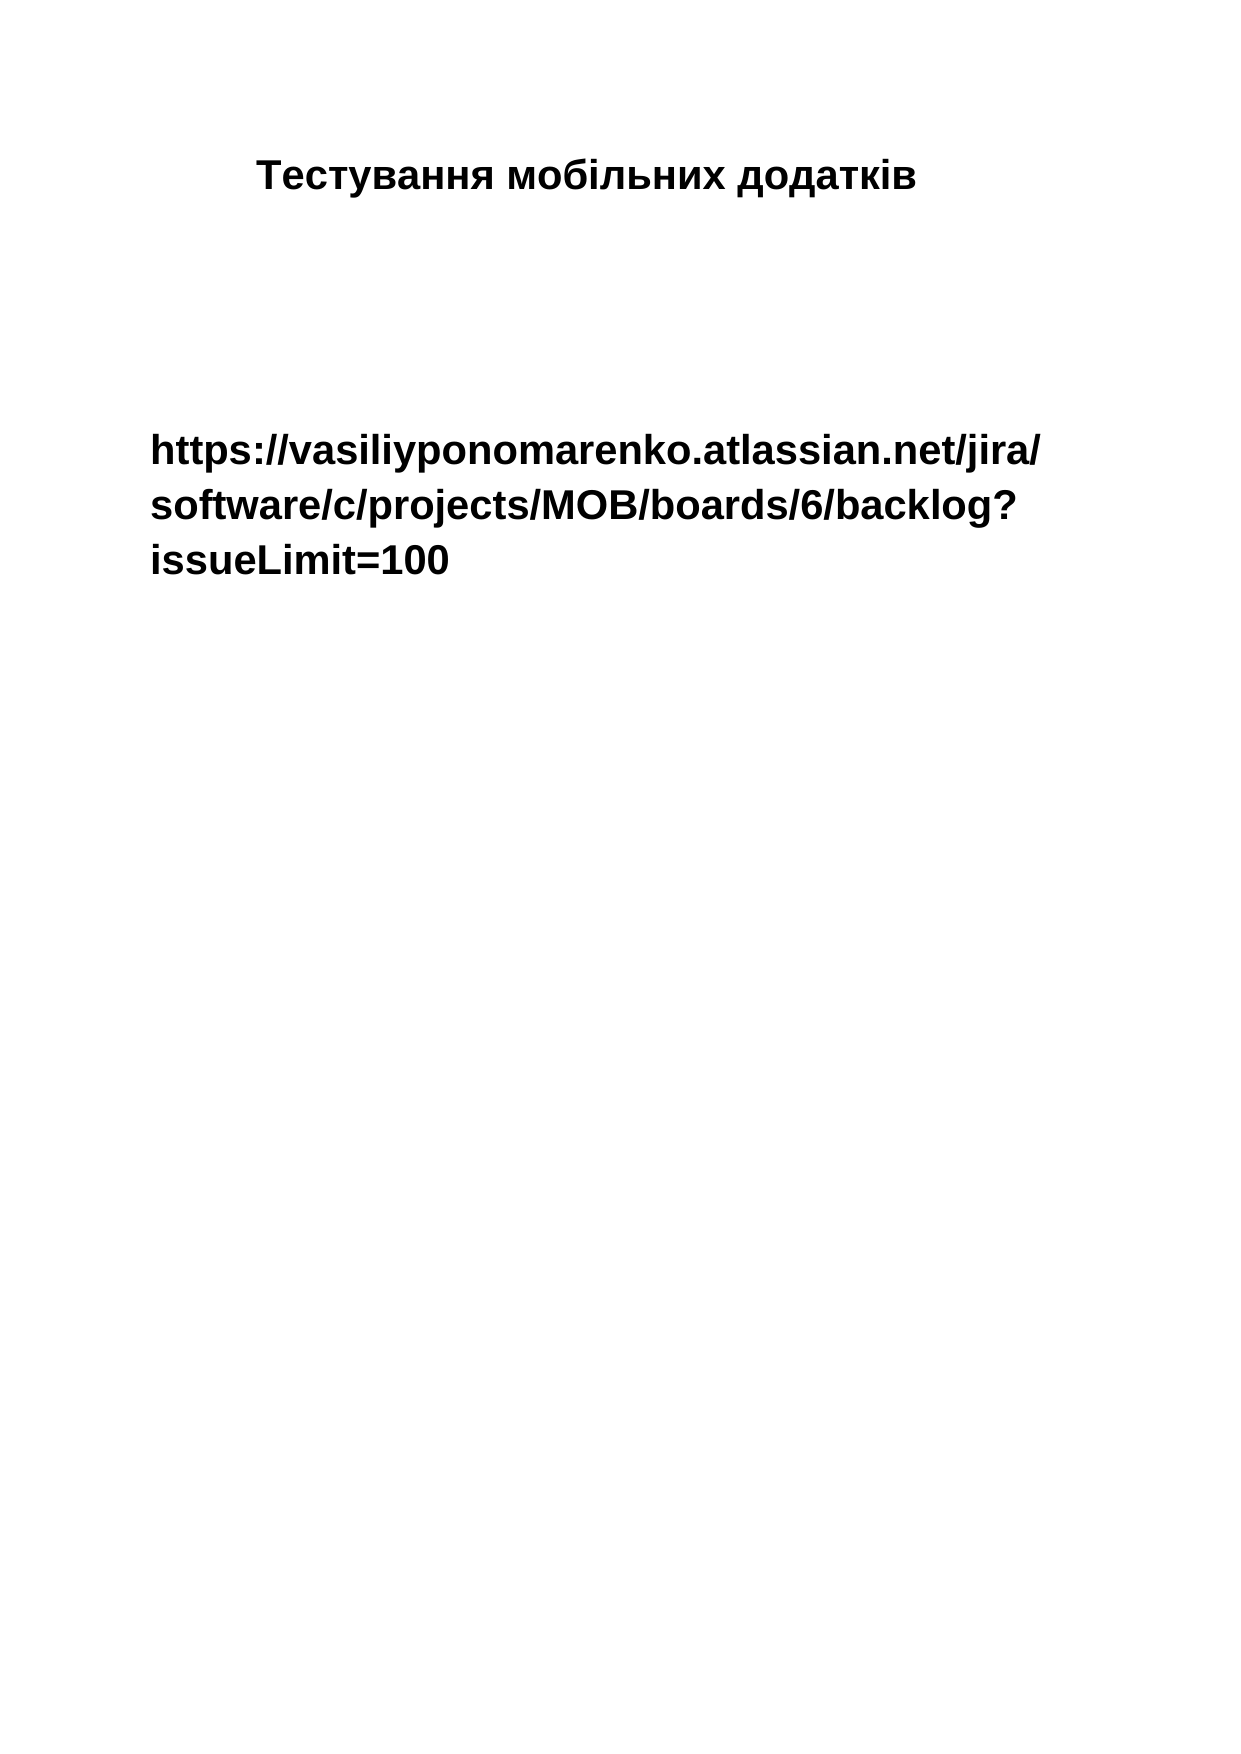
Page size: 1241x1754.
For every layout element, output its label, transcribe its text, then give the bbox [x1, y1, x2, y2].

text Тестування мобільних додатків [150, 150, 1090, 198]
text https://vasiliyponomarenko.atlassian.net/jira/software/c/projects/MOB/boards/6/backlog?issueLimit=100 [150, 426, 1090, 584]
